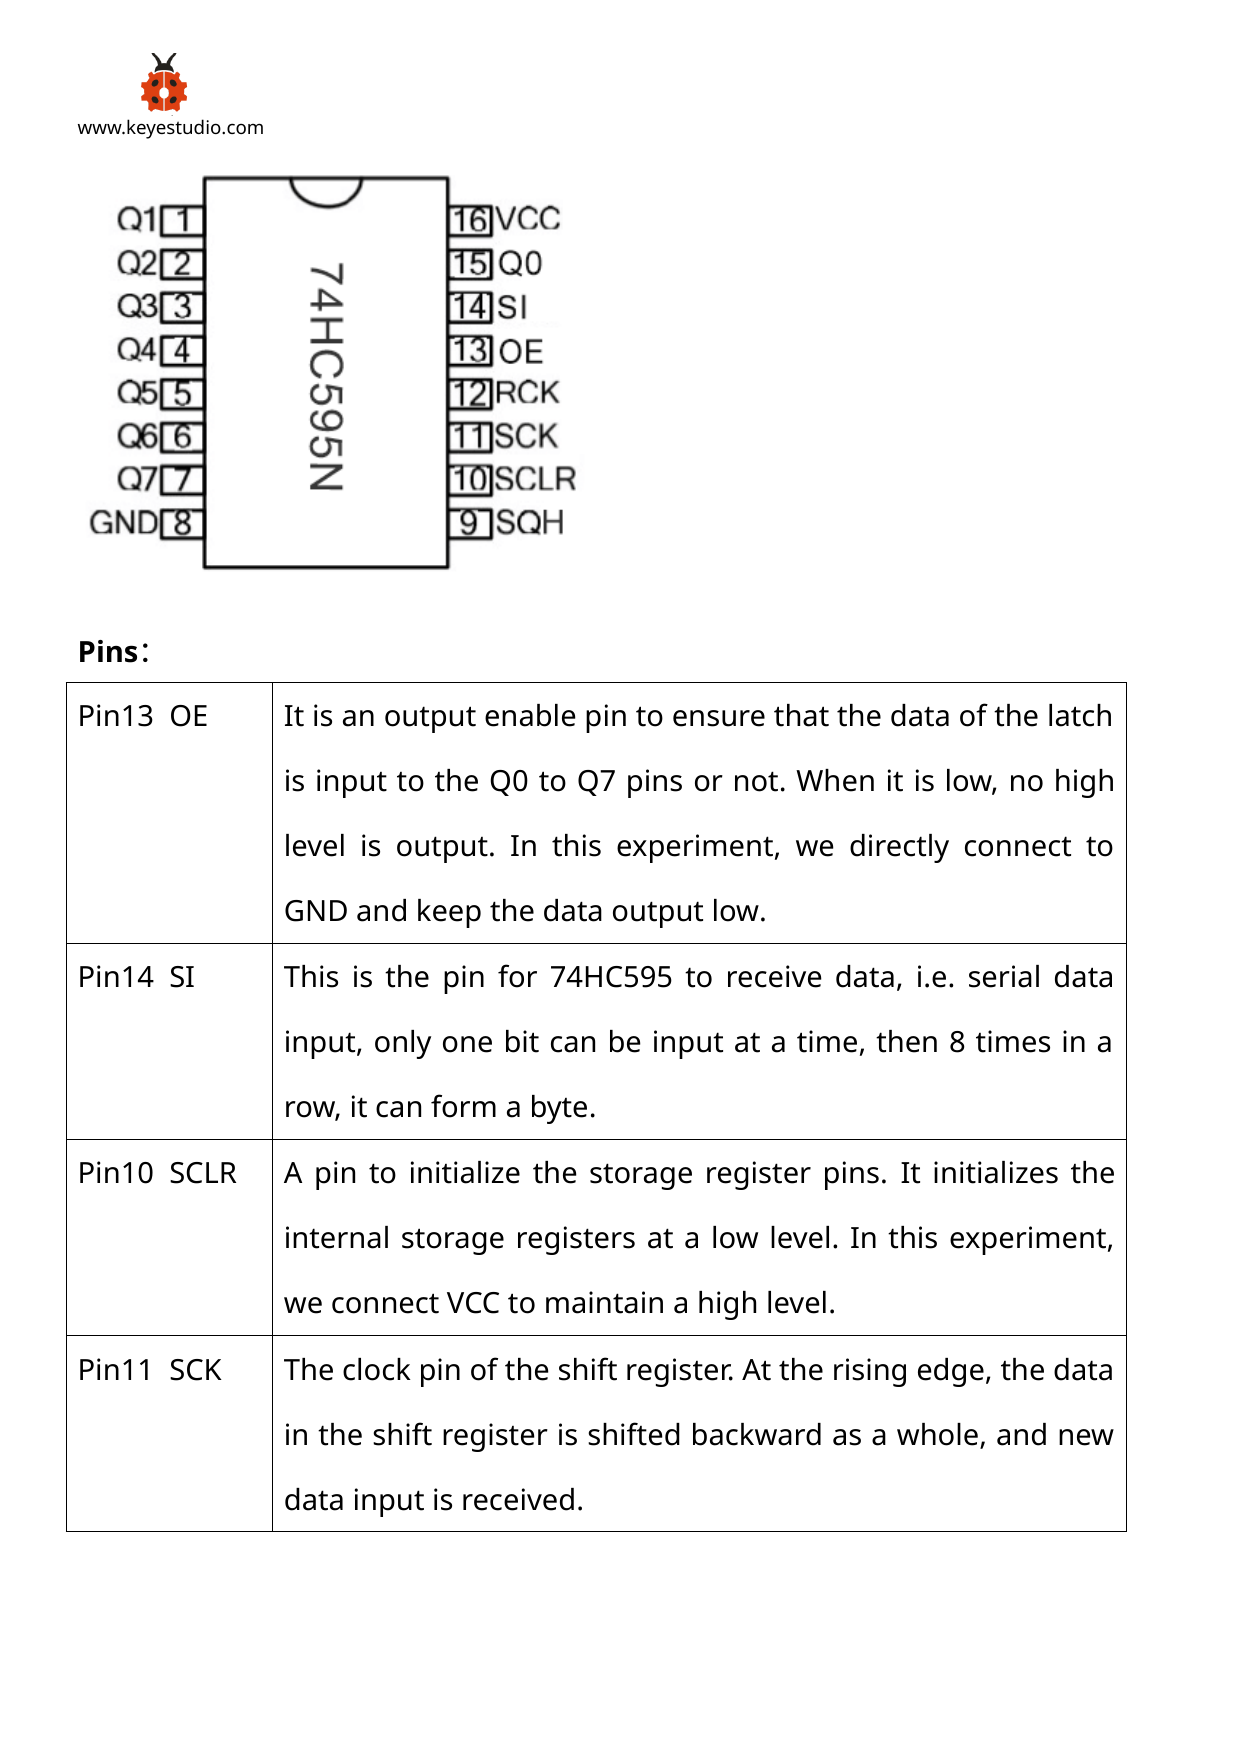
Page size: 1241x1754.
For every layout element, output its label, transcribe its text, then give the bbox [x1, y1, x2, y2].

table_cell A pin to initialize the storage register pins. It initializes the internal storage registers at a low level. In this experiment, we connect VCC to maintain a high level. [273, 1140, 1126, 1335]
table_cell This is the pin for 74HC595 to receive data, i.e. serial data input, only one bit can be input at a time, then 8 times in a row, it can form a byte. [273, 944, 1126, 1139]
table_cell Pin10 SCLR [67, 1140, 272, 1335]
picture [129, 53, 205, 116]
table_header It is an output enable pin to ensure that the data of the latch is input to the Q0 to Q7 pins or not. When it is low, no high level is output. In this experiment, we directly connect to GND and keep the data output low. [273, 683, 1126, 943]
table_header Pin13 OE [67, 683, 272, 943]
table_cell Pin11 SCK [67, 1336, 272, 1531]
text Pins： [77, 617, 1163, 682]
picture [77, 162, 592, 586]
table_cell Pin14 SI [67, 944, 272, 1139]
table_cell The clock pin of the shift register. At the rising edge, the data in the shift register is shifted backward as a whole, and new data input is received. [273, 1336, 1126, 1531]
